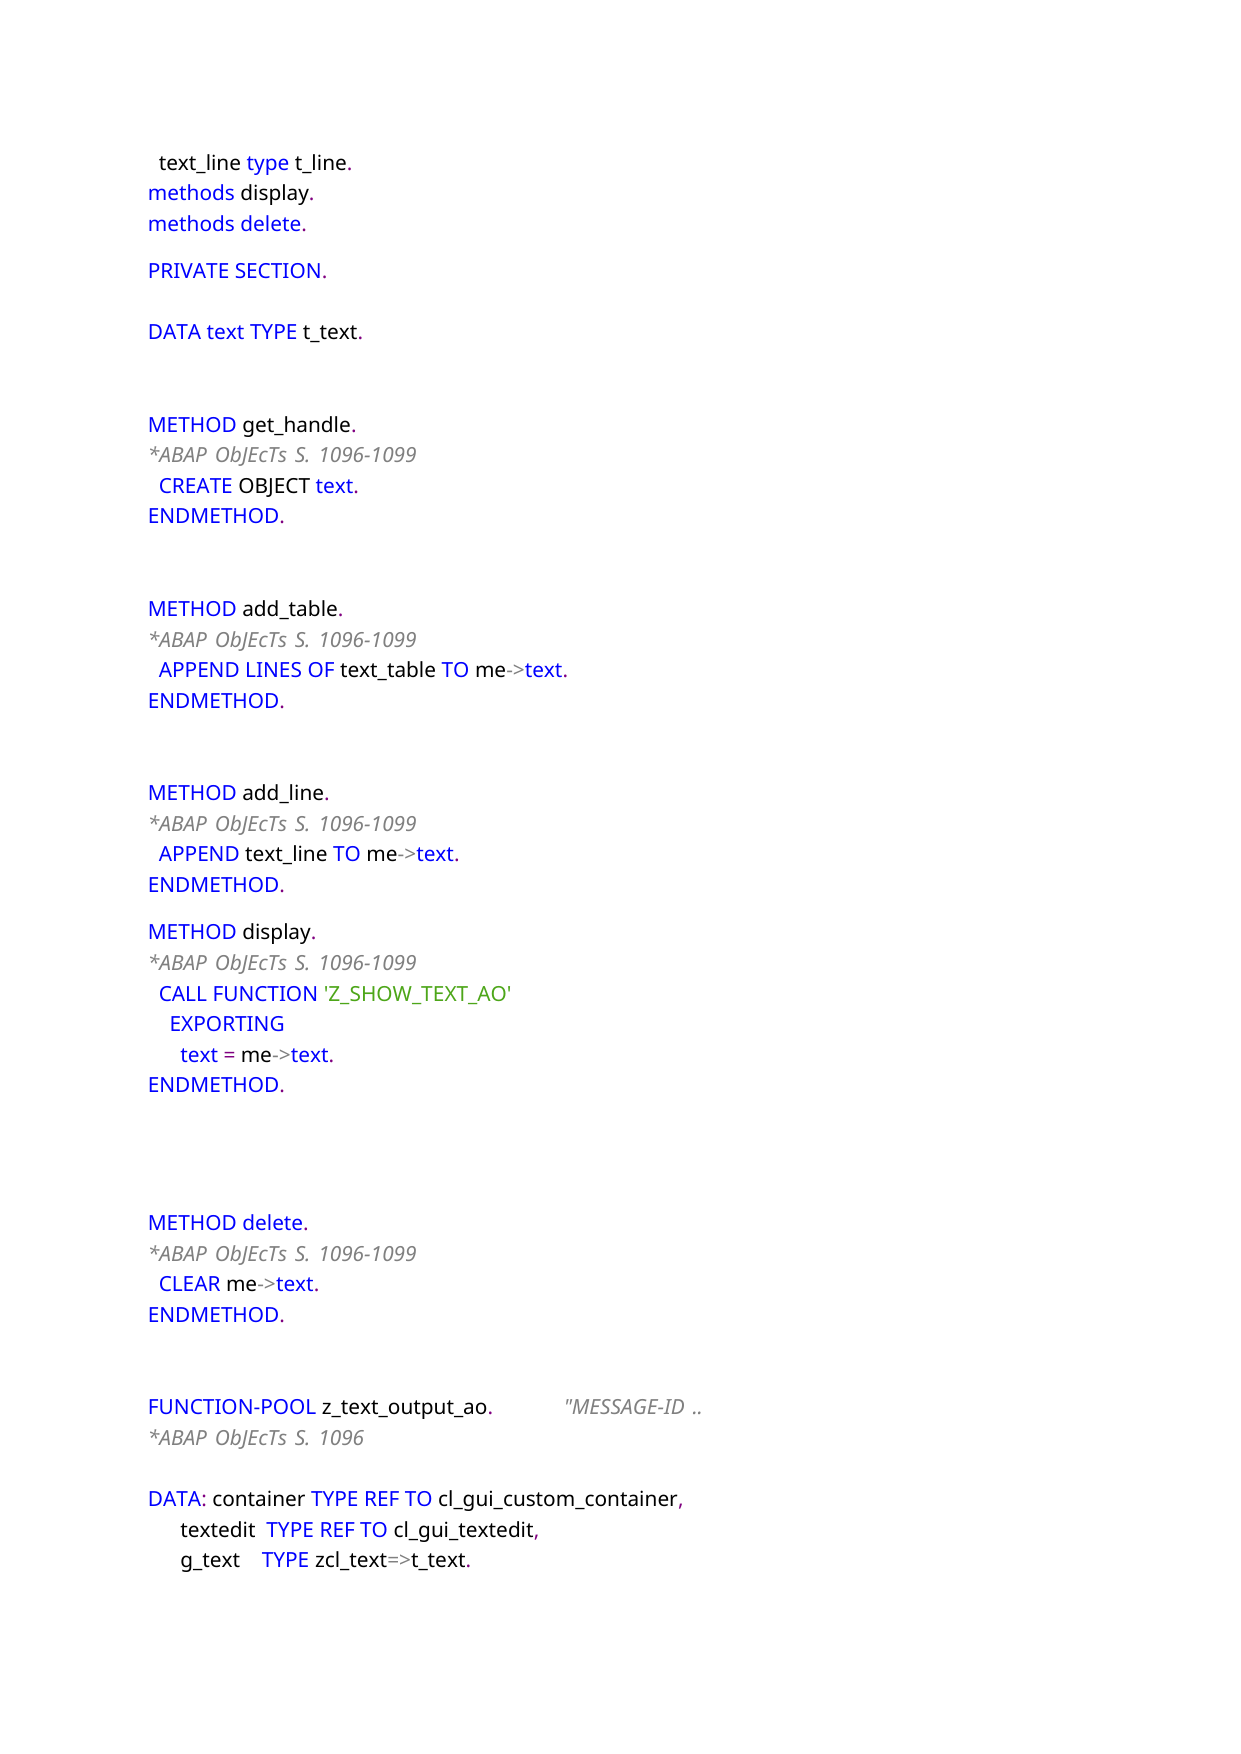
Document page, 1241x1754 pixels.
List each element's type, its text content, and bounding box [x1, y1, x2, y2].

text METHOD delete. *ABAP ObJEcTs S. 1096-1099 CLEAR me->text. ENDMETHOD. [148, 1208, 1093, 1328]
text METHOD add_table. *ABAP ObJEcTs S. 1096-1099 APPEND LINES OF text_table TO me->text. ENDMETHOD. [148, 594, 1093, 714]
text PRIVATE SECTION. DATA text TYPE t_text. [148, 256, 1093, 346]
text METHOD add_line. *ABAP ObJEcTs S. 1096-1099 APPEND text_line TO me->text. ENDMETHOD. [148, 778, 1093, 899]
text METHOD get_handle. *ABAP ObJEcTs S. 1096-1099 CREATE OBJECT text. ENDMETHOD. [148, 410, 1093, 530]
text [148, 148, 1093, 237]
text FUNCTION-POOL z_text_output_ao. "MESSAGE-ID .. *ABAP ObJEcTs S. 1096 DATA: container TYPE REF TO cl_gui_custom_container, textedit TYPE REF TO cl_gui_textedit, g_text TYPE zcl_text=>t_text. [148, 1392, 1093, 1574]
text METHOD display. *ABAP ObJEcTs S. 1096-1099 CALL FUNCTION 'Z_SHOW_TEXT_AO' EXPORTING text = me->text. ENDMETHOD. [148, 917, 1093, 1099]
